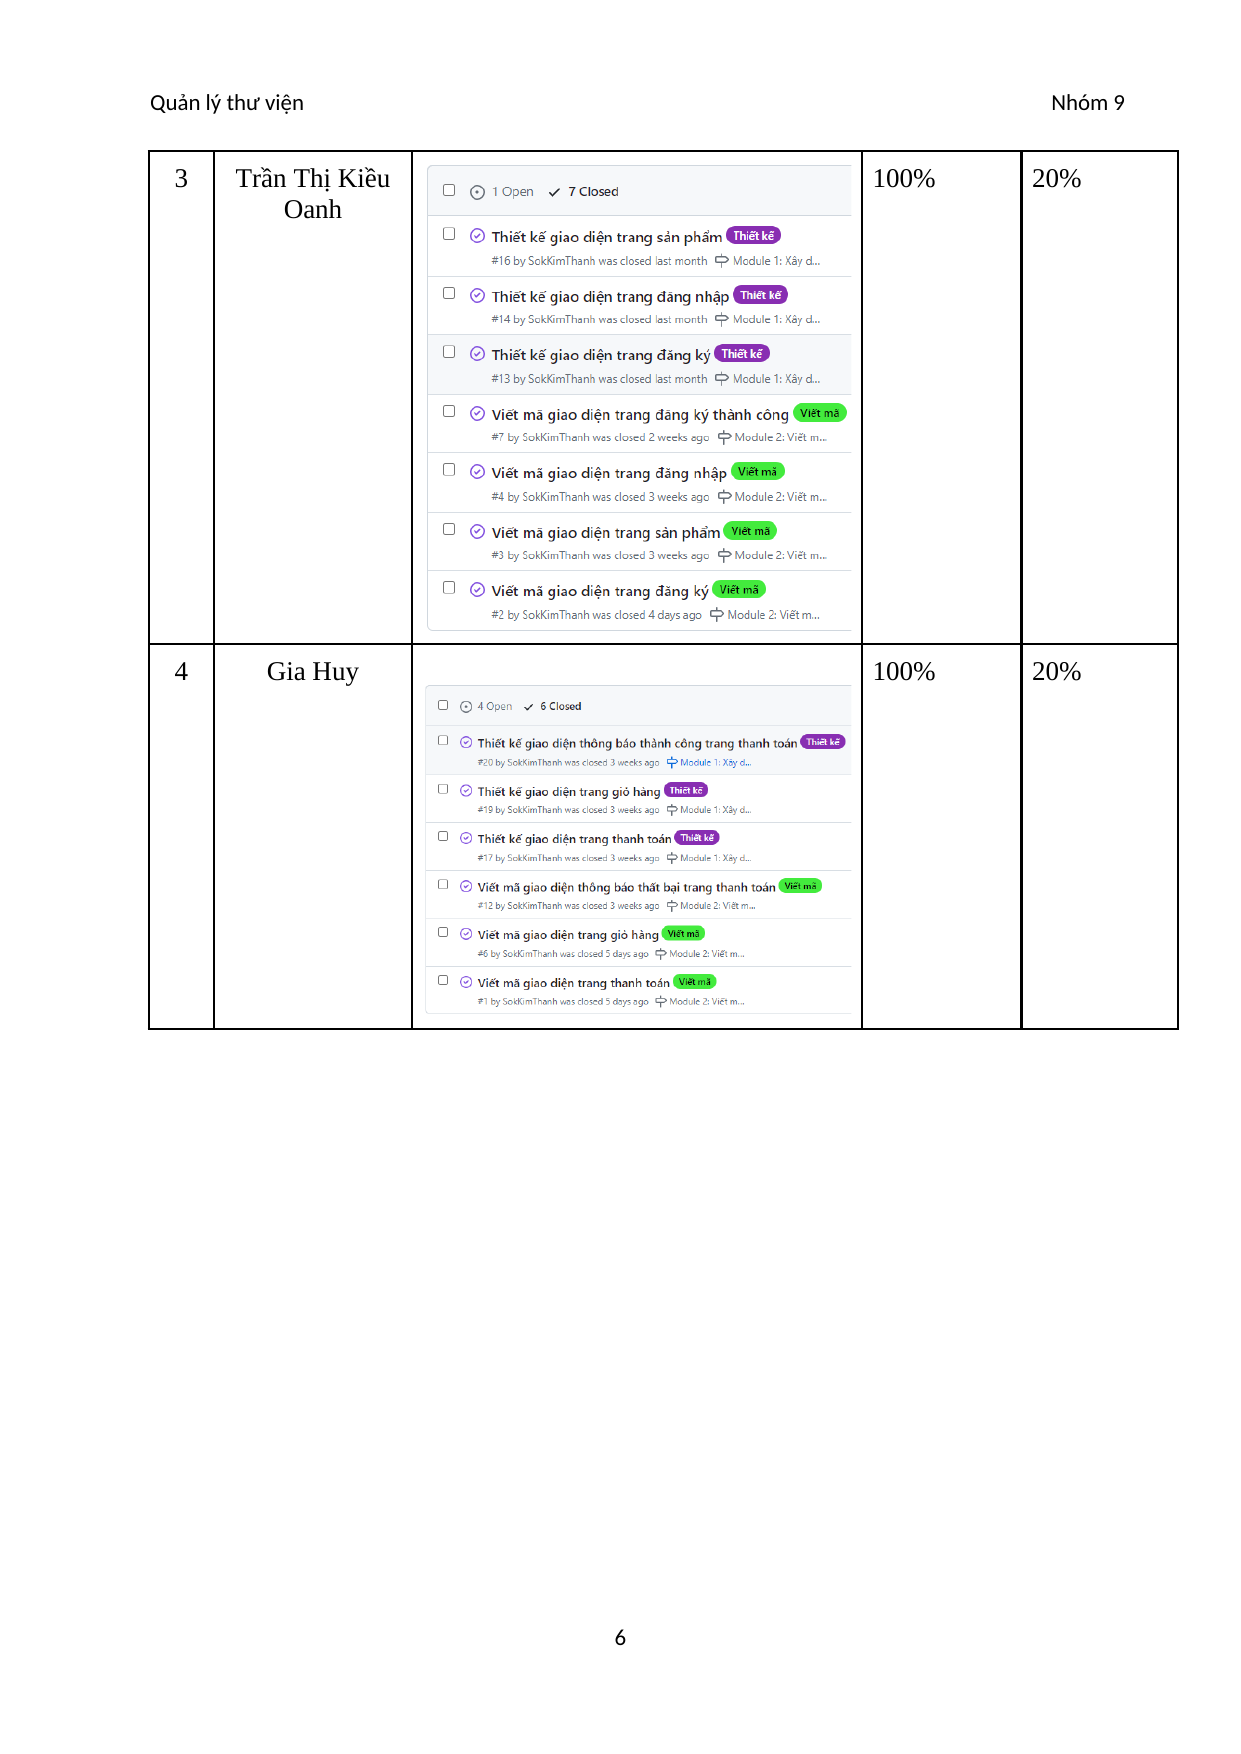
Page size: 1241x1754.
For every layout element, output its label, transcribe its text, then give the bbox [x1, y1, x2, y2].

table_cell 100% [863, 152, 1020, 643]
table_cell 20% [1023, 152, 1177, 643]
table_cell 20% [1023, 645, 1177, 1027]
table_cell 3 [150, 152, 213, 643]
table_cell Trần Thị Kiều Oanh [215, 152, 411, 643]
table_cell [413, 152, 861, 643]
picture [422, 162, 852, 633]
table_cell 4 [150, 645, 213, 1027]
table_cell [413, 645, 861, 1027]
table_cell 100% [863, 645, 1020, 1027]
picture [422, 683, 852, 1017]
table_cell Gia Huy [215, 645, 411, 1027]
